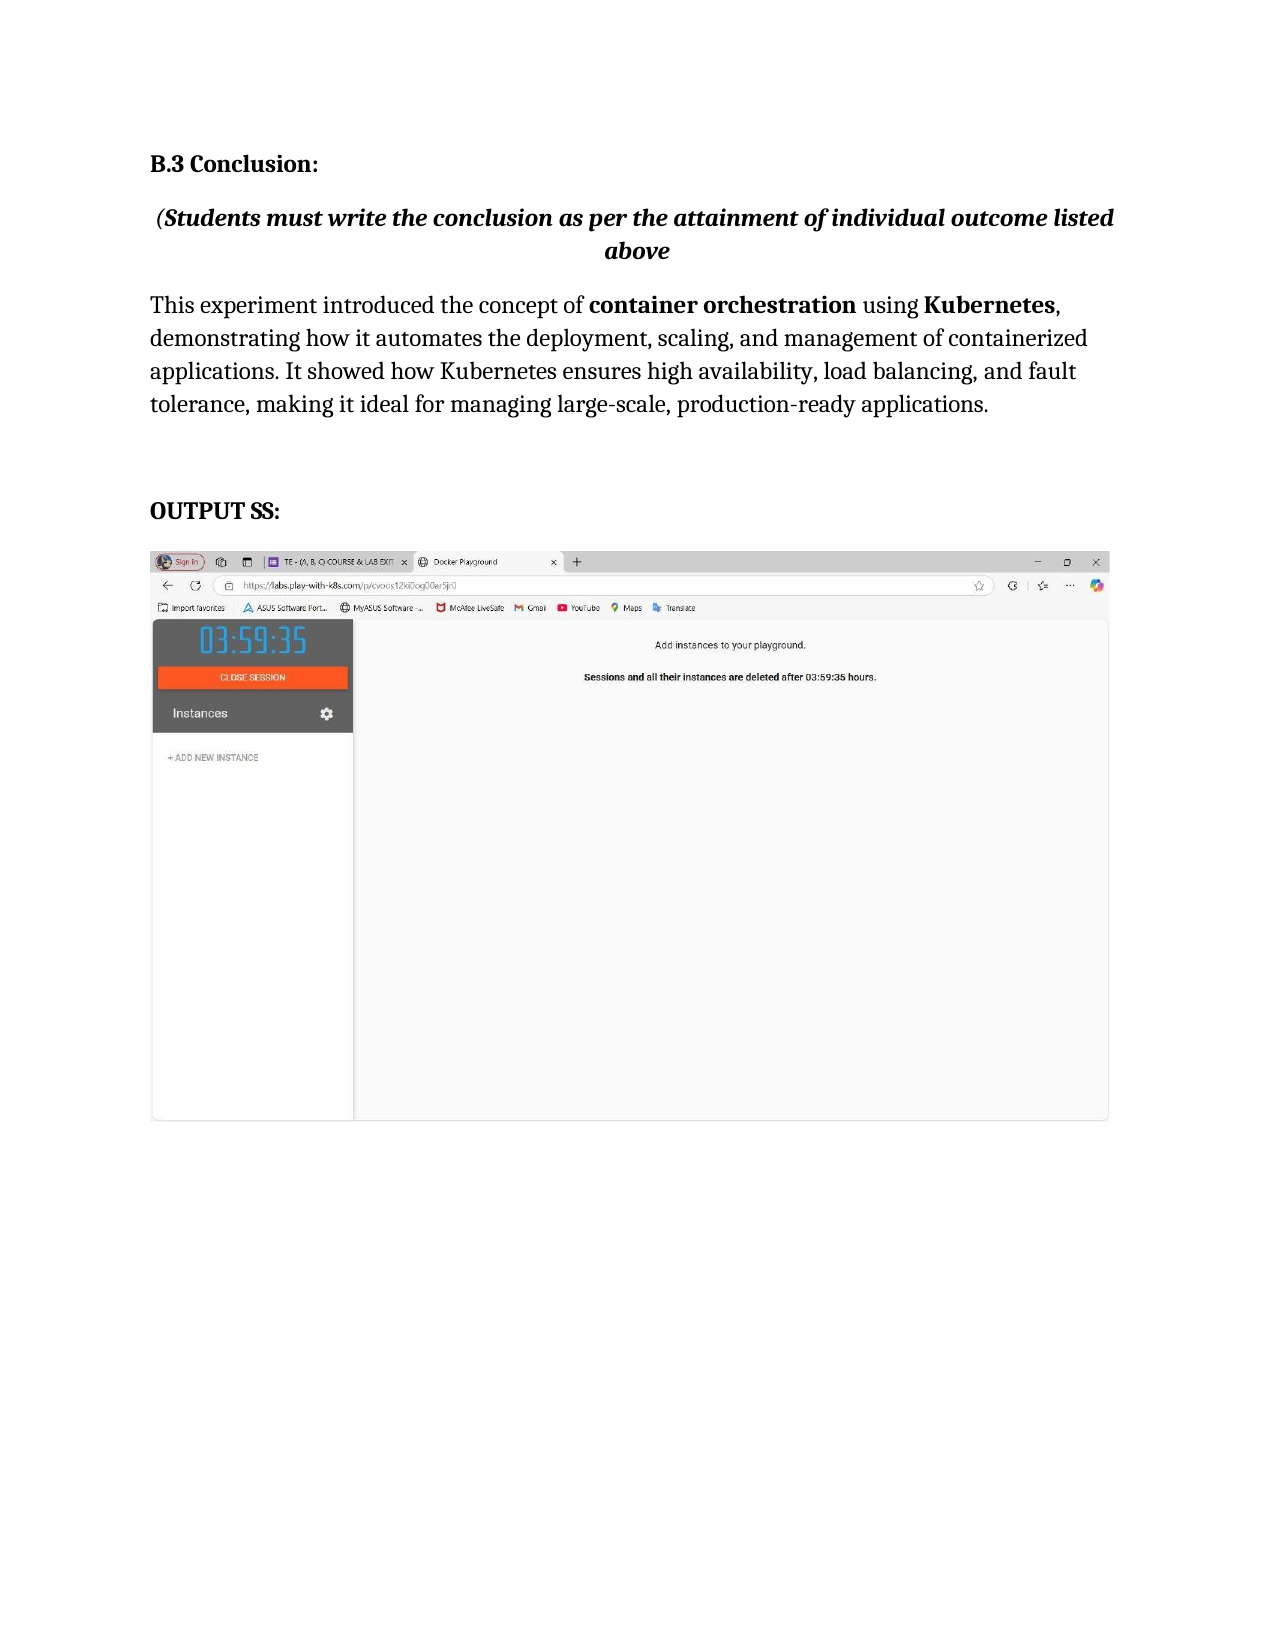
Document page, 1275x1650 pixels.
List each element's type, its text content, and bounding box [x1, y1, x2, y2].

subtitle B.3 Conclusion: [150, 150, 1200, 179]
text This experiment introduced the concept of container orchestration using Kubernetes, demonstrating how it automates the deployment, scaling, and management of containerized applications. It showed how Kubernetes ensures high availability, load balancing, and fault tolerance, making it ideal for managing large-scale, production-ready applications. [150, 291, 1120, 419]
text (Students must write the conclusion as per the attainment of individual outcome listed above [155, 204, 1150, 266]
subtitle OUTPUT SS: [150, 497, 1200, 526]
picture [150, 551, 1110, 1122]
